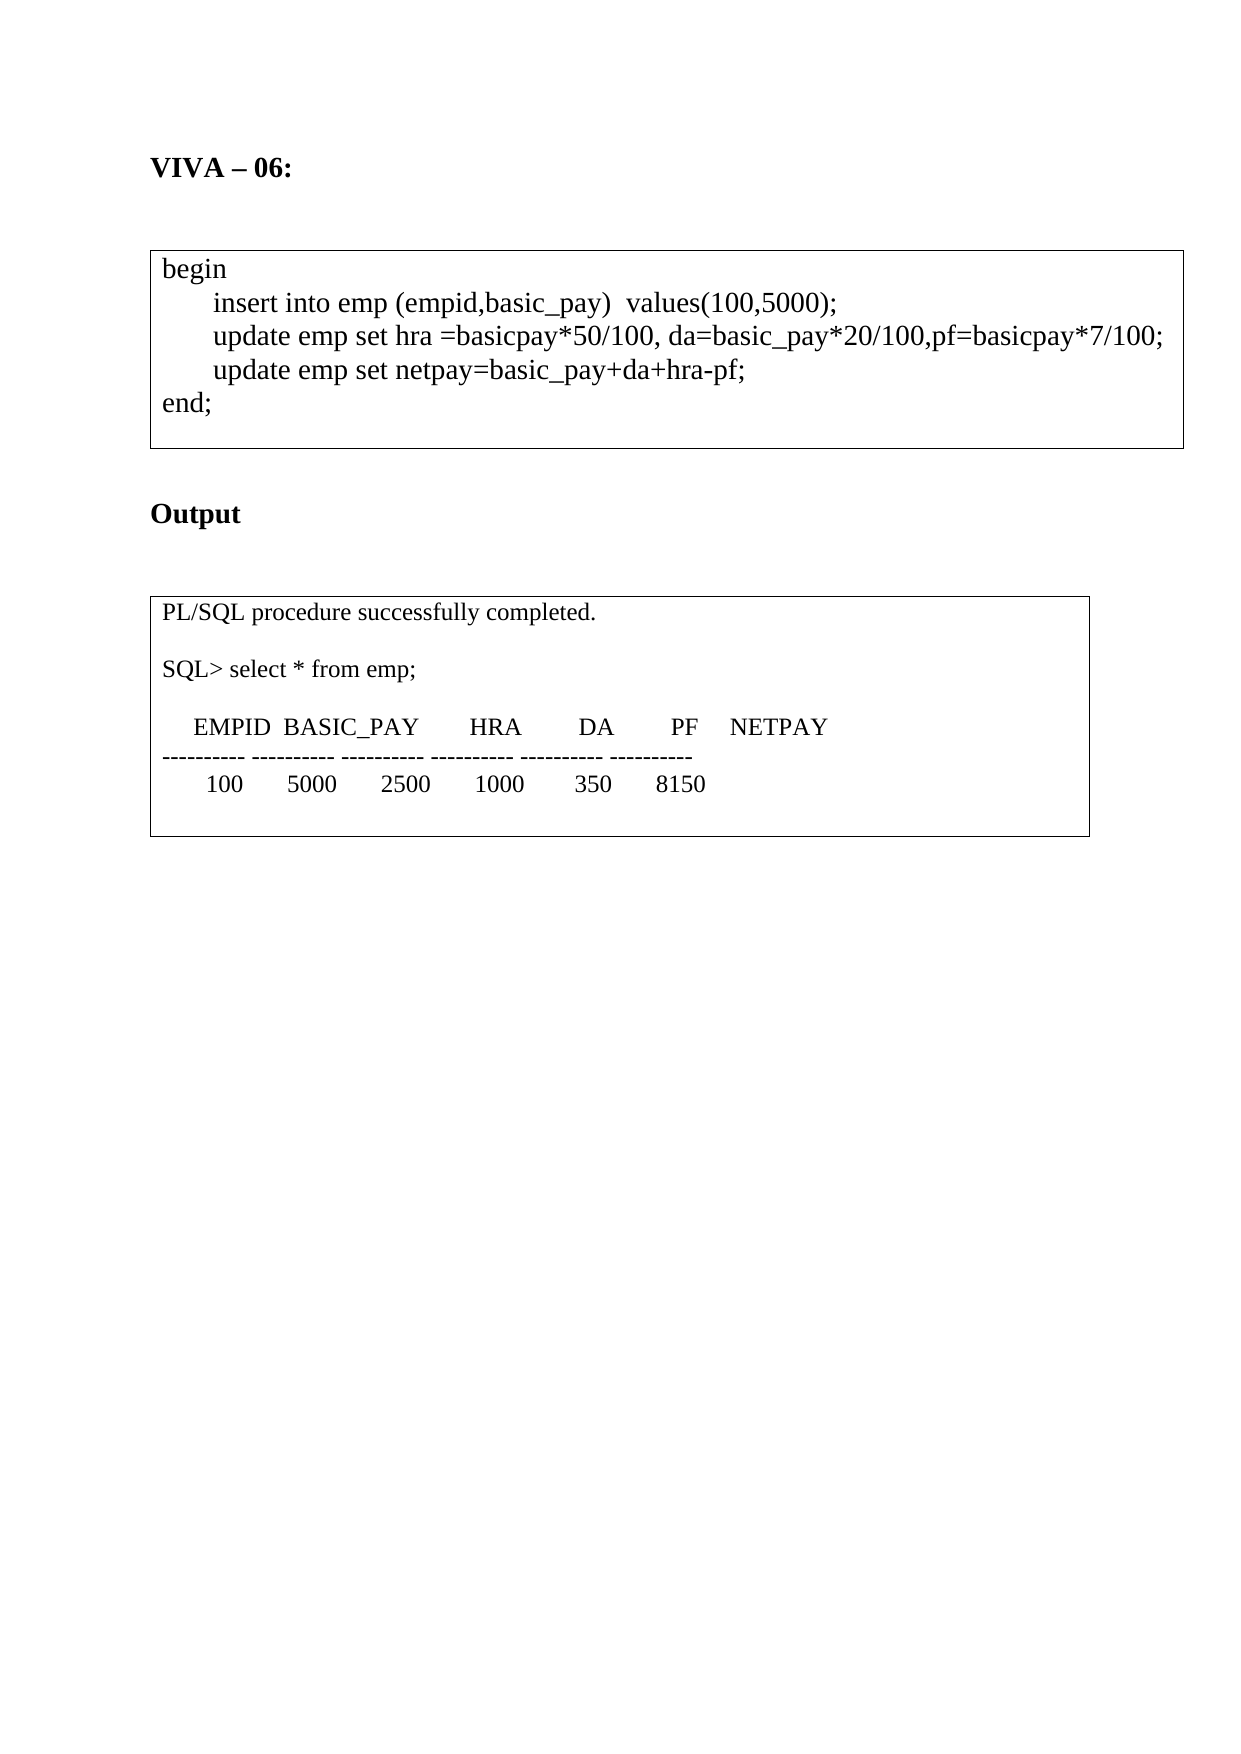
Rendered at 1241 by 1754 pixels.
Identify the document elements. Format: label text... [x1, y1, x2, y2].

text Output [150, 496, 1090, 530]
table_header PL/SQL procedure successfully completed. SQL> select * from emp; EMPID BASIC_PAY HRA DA PF NETPAY ---------- ---------- ---------- ---------- ---------- ---------- 100 5000 2500 1000 350 8150 [151, 597, 1089, 836]
table_header begin insert into emp (empid,basic_pay) values(100,5000); update emp set hra =basicpay*50/100, da=basic_pay*20/100,pf=basicpay*7/100; update emp set netpay=basic_pay+da+hra-pf; end; [151, 251, 1183, 448]
text VIVA – 06: [150, 150, 1090, 183]
